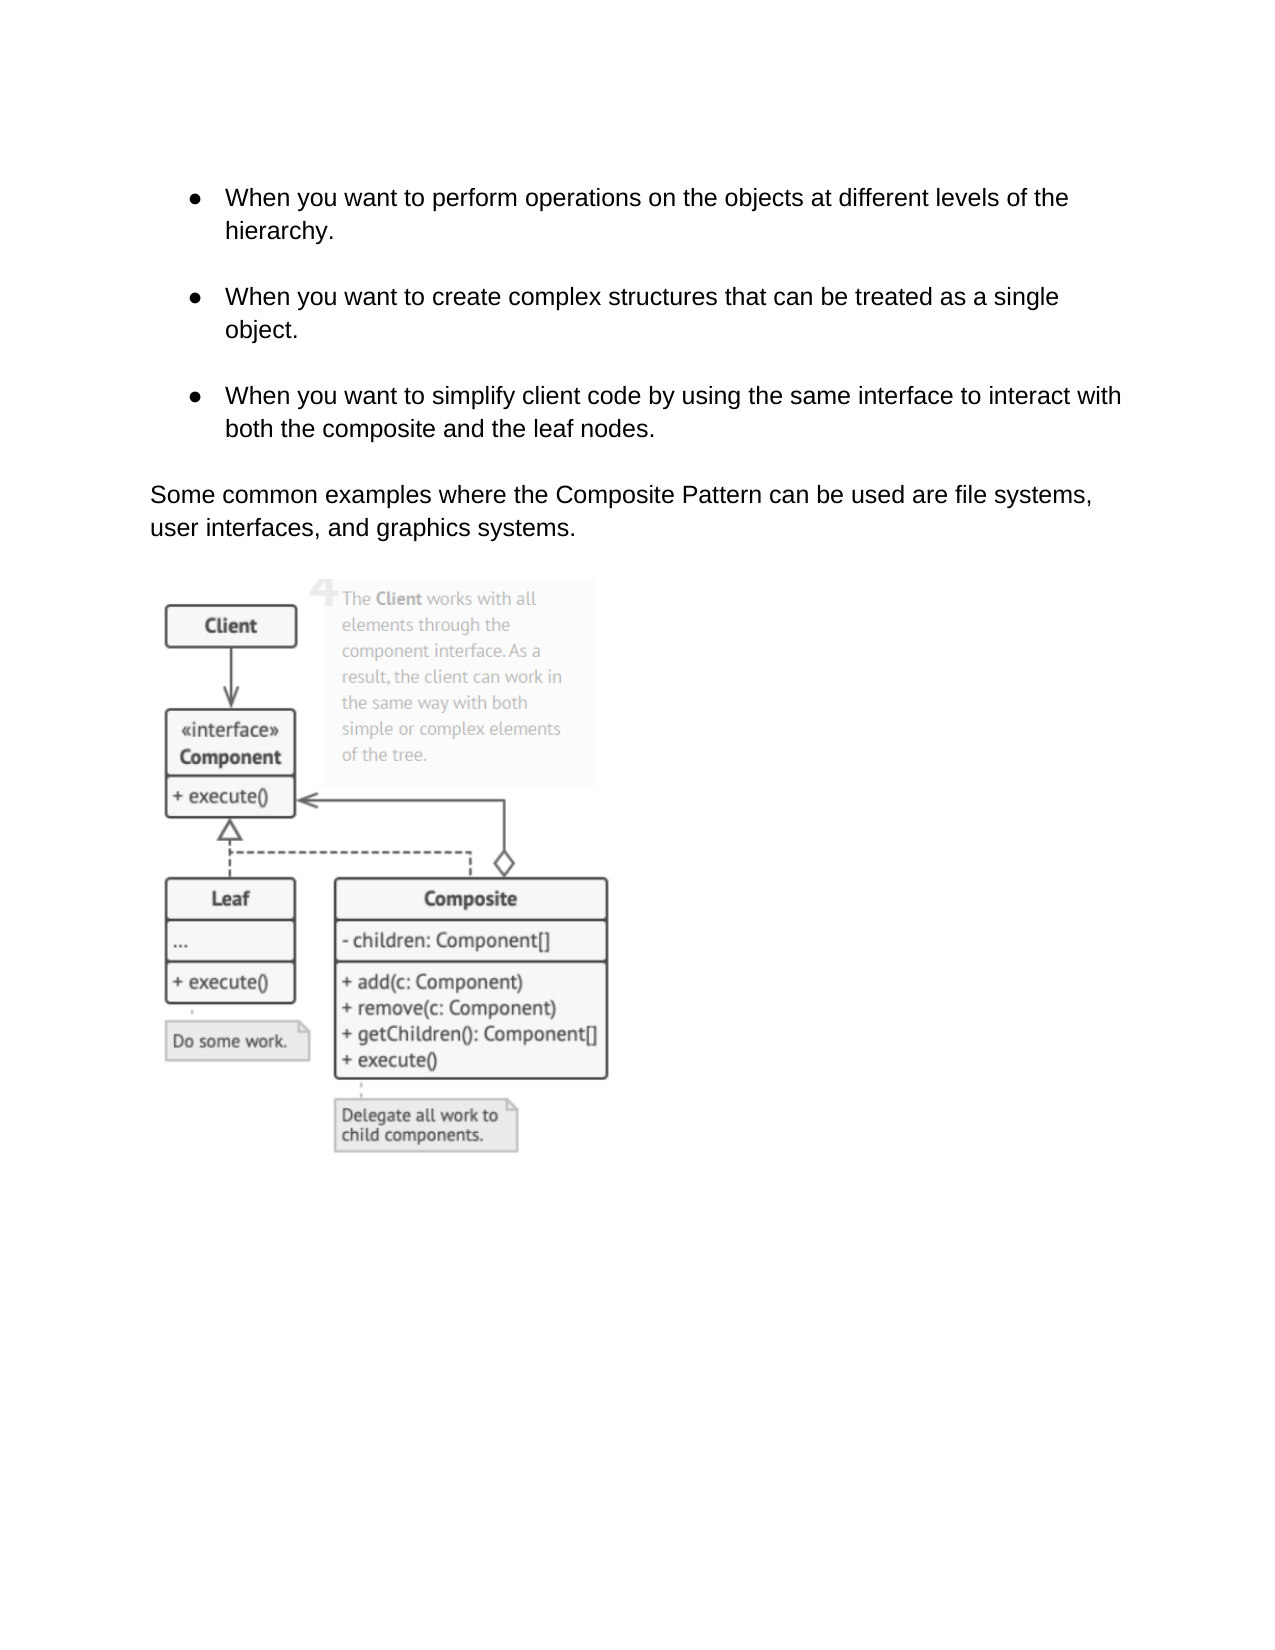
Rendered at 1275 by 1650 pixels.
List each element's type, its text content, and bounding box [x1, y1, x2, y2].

picture [150, 579, 614, 1158]
list When you want to create complex structures that can be treated as a single object. [187, 282, 1125, 344]
list When you want to simplify client code by using the same interface to interact with both the composite and the leaf nodes. [187, 381, 1125, 443]
text Some common examples where the Composite Pattern can be used are file systems, user interfaces, and graphics systems. [150, 480, 1125, 542]
list When you want to perform operations on the objects at different levels of the hierarchy. [187, 183, 1125, 245]
